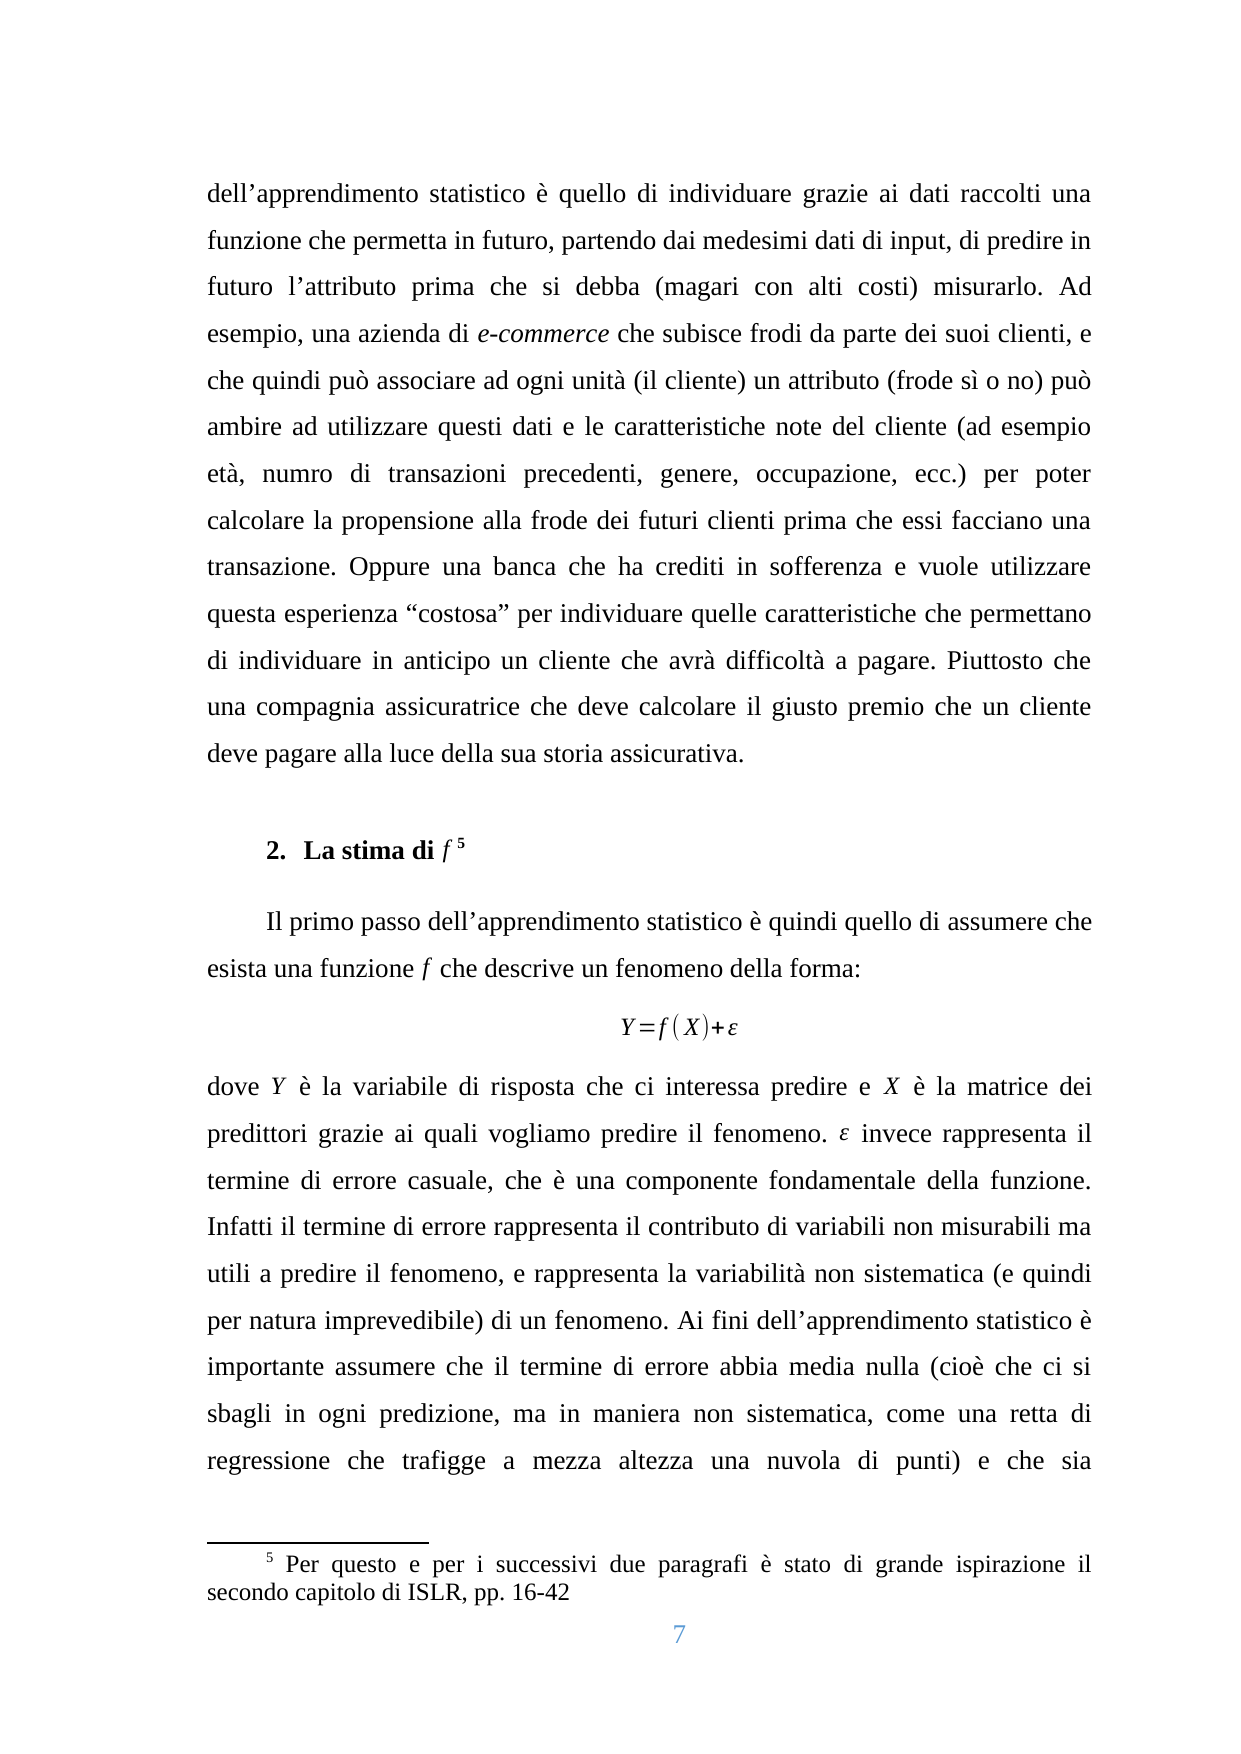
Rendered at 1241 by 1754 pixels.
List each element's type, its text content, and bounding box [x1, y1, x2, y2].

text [207, 177, 1092, 768]
text Il primo passo dell’apprendimento statistico è quindi quello di assumere che esista una funzione che descrive un fenomeno della forma: [207, 906, 1092, 983]
subtitle La stima di [266, 834, 1092, 865]
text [207, 1071, 1092, 1475]
